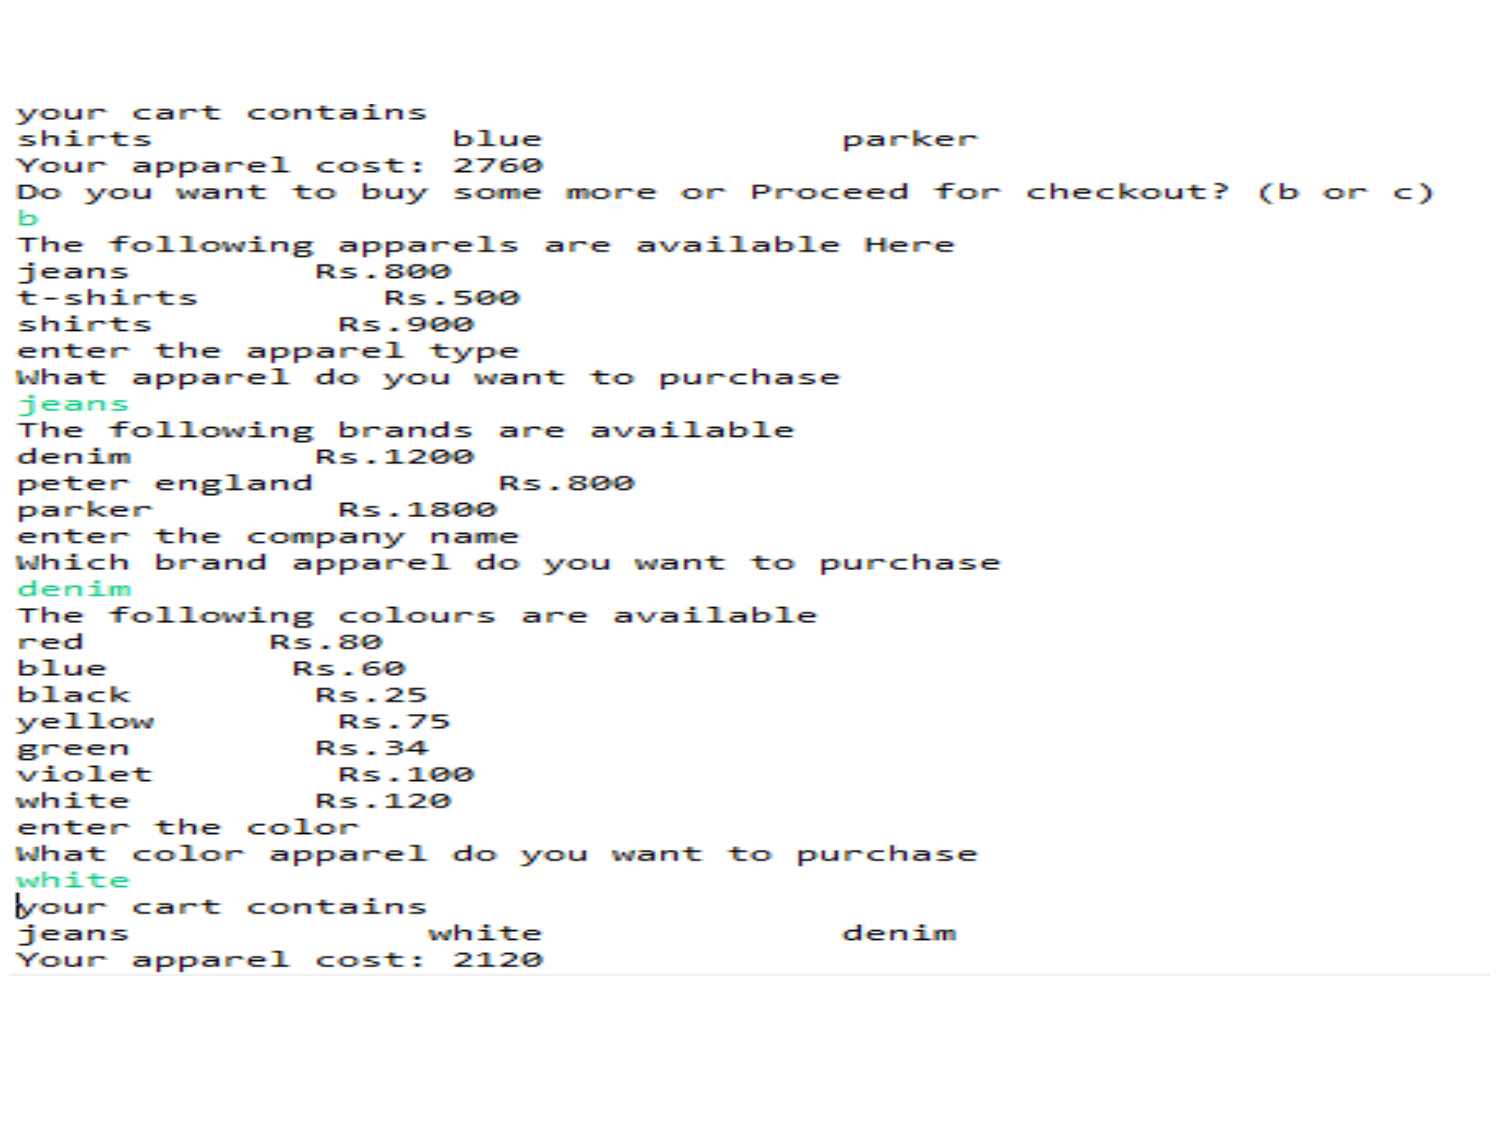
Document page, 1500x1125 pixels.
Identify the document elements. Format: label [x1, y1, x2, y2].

picture [4, 104, 1491, 976]
